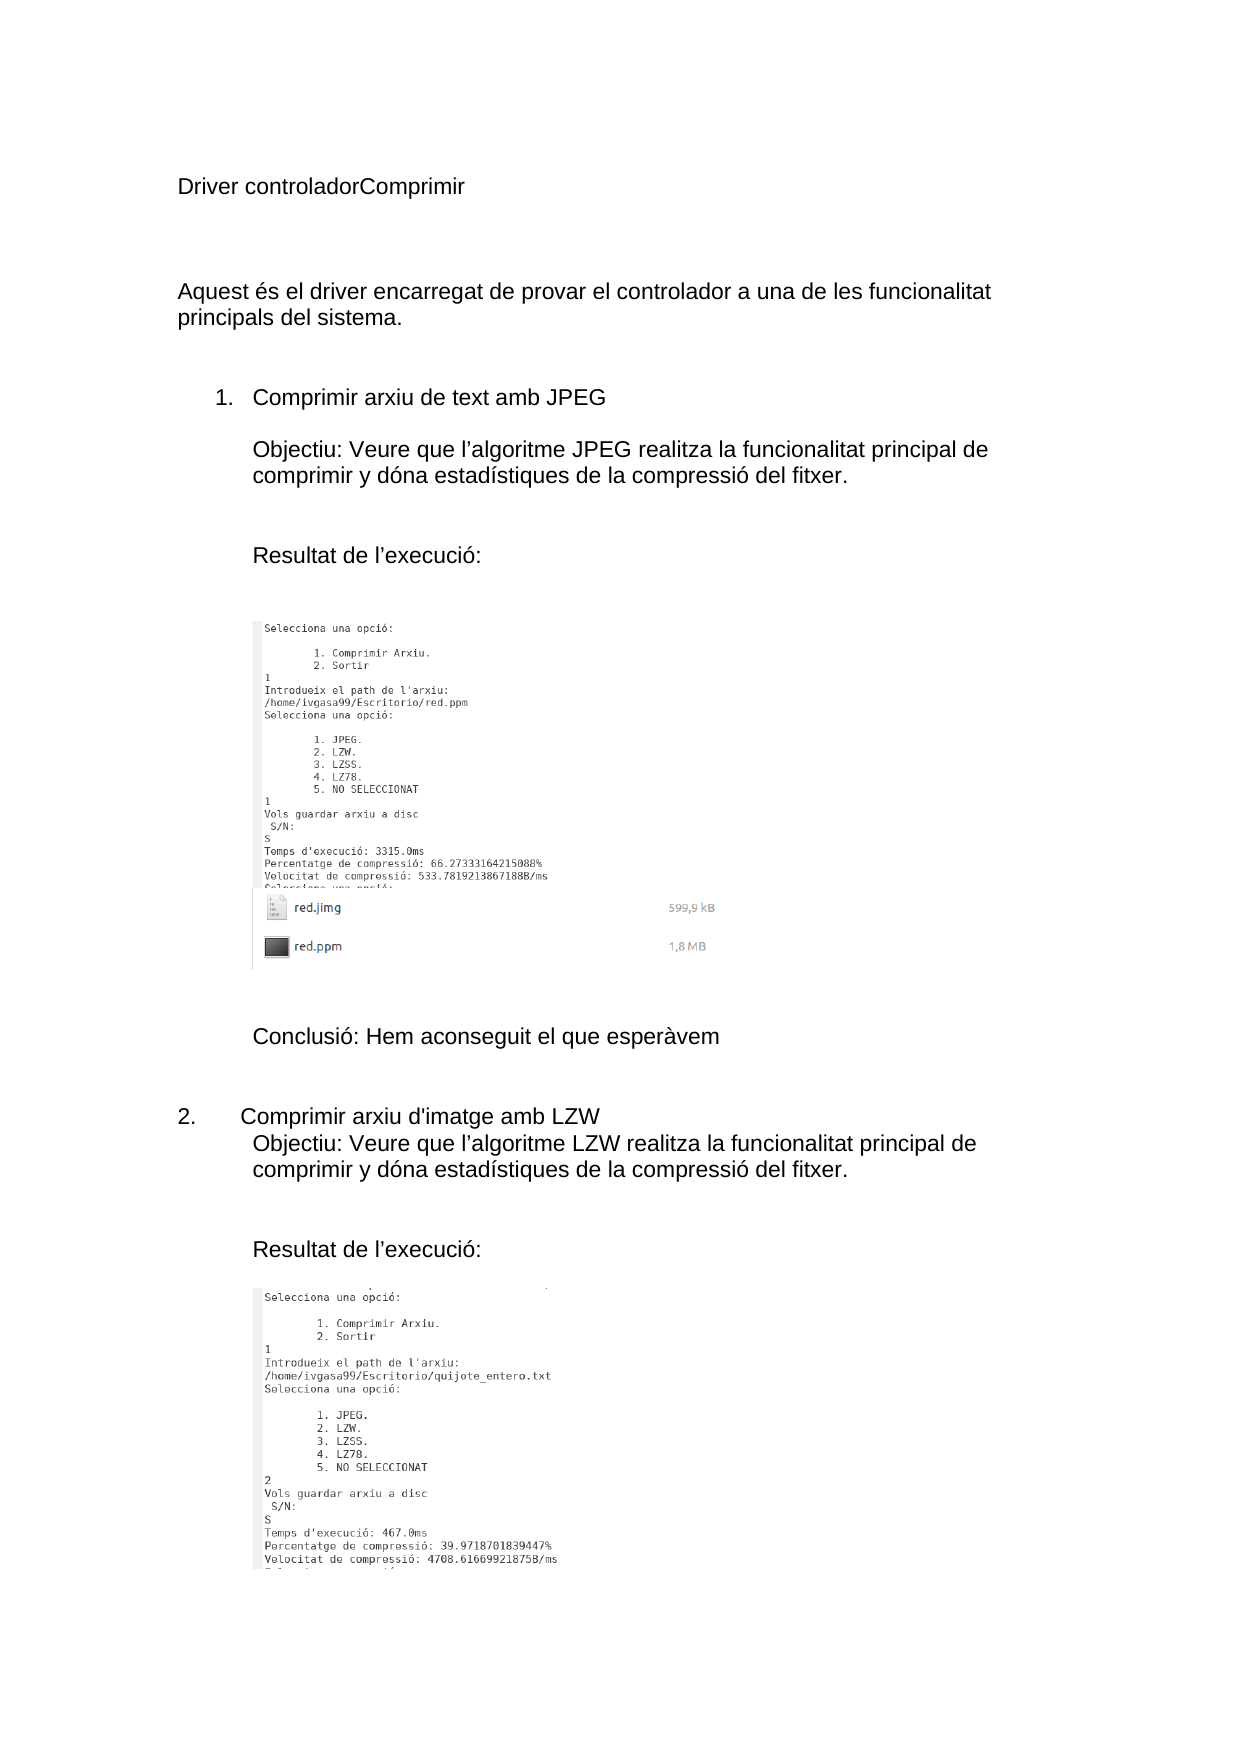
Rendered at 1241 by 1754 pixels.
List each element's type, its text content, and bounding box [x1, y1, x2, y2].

text Driver controladorComprimir [177, 173, 1063, 199]
text Resultat de l’execució: [252, 542, 1063, 568]
text Objectiu: Veure que l’algoritme LZW realitza la funcionalitat principal de comprimir y dóna estadístiques de la compressió del fitxer. [252, 1130, 1063, 1182]
text Resultat de l’execució: [252, 1236, 1063, 1262]
picture [252, 1288, 579, 1569]
text Conclusió: Hem aconseguit el que esperàvem [252, 1023, 1063, 1049]
list Comprimir arxiu de text amb JPEG [215, 384, 1063, 411]
text Aquest és el driver encarregat de provar el controlador a una de les funcionalitat principals del sistema. [177, 278, 1063, 330]
text Objectiu: Veure que l’algoritme JPEG realitza la funcionalitat principal de comprimir y dóna estadístiques de la compressió del fitxer. [252, 436, 1063, 488]
picture [252, 621, 732, 970]
text 2. Comprimir arxiu d'imatge amb LZW [177, 1103, 1063, 1130]
